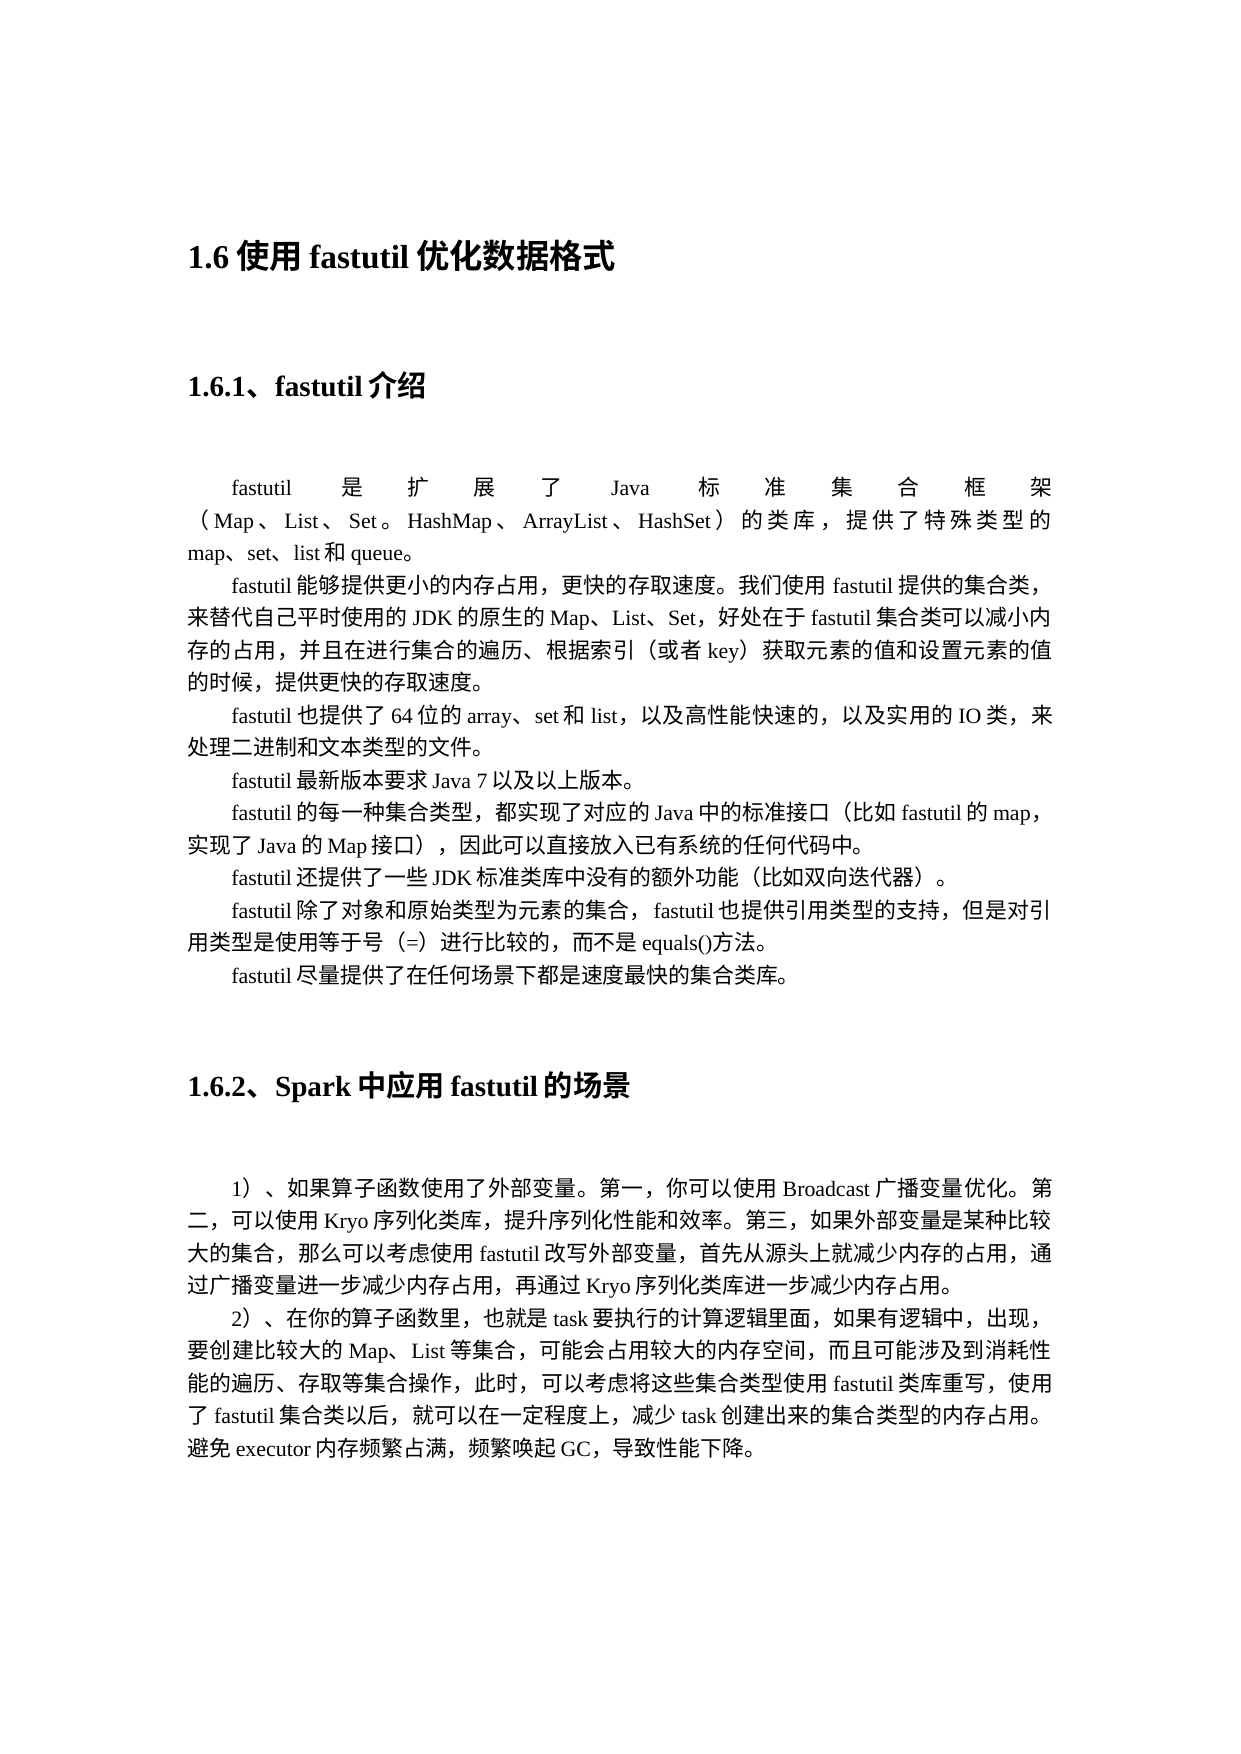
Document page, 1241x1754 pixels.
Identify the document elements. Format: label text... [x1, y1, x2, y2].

text fastutil是扩展了Java标准集合框架（Map、List、Set。HashMap、ArrayList、HashSet）的类库，提供了特殊类型的map、set、list和queue。 [187, 470, 1053, 567]
text fastutil的每一种集合类型，都实现了对应的Java中的标准接口（比如fastutil的map，实现了Java的Map接口），因此可以直接放入已有系统的任何代码中。 [187, 795, 1053, 860]
text fastutil除了对象和原始类型为元素的集合，fastutil也提供引用类型的支持，但是对引用类型是使用等于号（=）进行比较的，而不是equals()方法。 [187, 892, 1053, 957]
text fastutil也提供了64位的array、set和list，以及高性能快速的，以及实用的IO类，来处理二进制和文本类型的文件。 [187, 697, 1053, 762]
subtitle 1.6.2、Spark中应用fastutil的场景 [187, 1051, 1053, 1116]
subtitle 1.6.1、fastutil介绍 [187, 351, 1053, 416]
text 1）、如果算子函数使用了外部变量。第一，你可以使用Broadcast广播变量优化。第二，可以使用Kryo序列化类库，提升序列化性能和效率。第三，如果外部变量是某种比较大的集合，那么可以考虑使用fastutil改写外部变量，首先从源头上就减少内存的占用，通过广播变量进一步减少内存占用，再通过Kryo序列化类库进一步减少内存占用。 [187, 1170, 1053, 1300]
subtitle 1.6使用fastutil优化数据格式 [187, 222, 1053, 287]
text fastutil尽量提供了在任何场景下都是速度最快的集合类库。 [187, 957, 1053, 990]
text fastutil能够提供更小的内存占用，更快的存取速度。我们使用fastutil提供的集合类，来替代自己平时使用的JDK的原生的Map、List、Set，好处在于fastutil集合类可以减小内存的占用，并且在进行集合的遍历、根据索引（或者key）获取元素的值和设置元素的值的时候，提供更快的存取速度。 [187, 567, 1053, 697]
text fastutil最新版本要求Java 7以及以上版本。 [187, 762, 1053, 795]
text 2）、在你的算子函数里，也就是task要执行的计算逻辑里面，如果有逻辑中，出现，要创建比较大的Map、List等集合，可能会占用较大的内存空间，而且可能涉及到消耗性能的遍历、存取等集合操作，此时，可以考虑将这些集合类型使用fastutil类库重写，使用了fastutil集合类以后，就可以在一定程度上，减少task创建出来的集合类型的内存占用。避免executor内存频繁占满，频繁唤起GC，导致性能下降。 [187, 1300, 1053, 1463]
text fastutil还提供了一些JDK标准类库中没有的额外功能（比如双向迭代器）。 [187, 860, 1053, 892]
